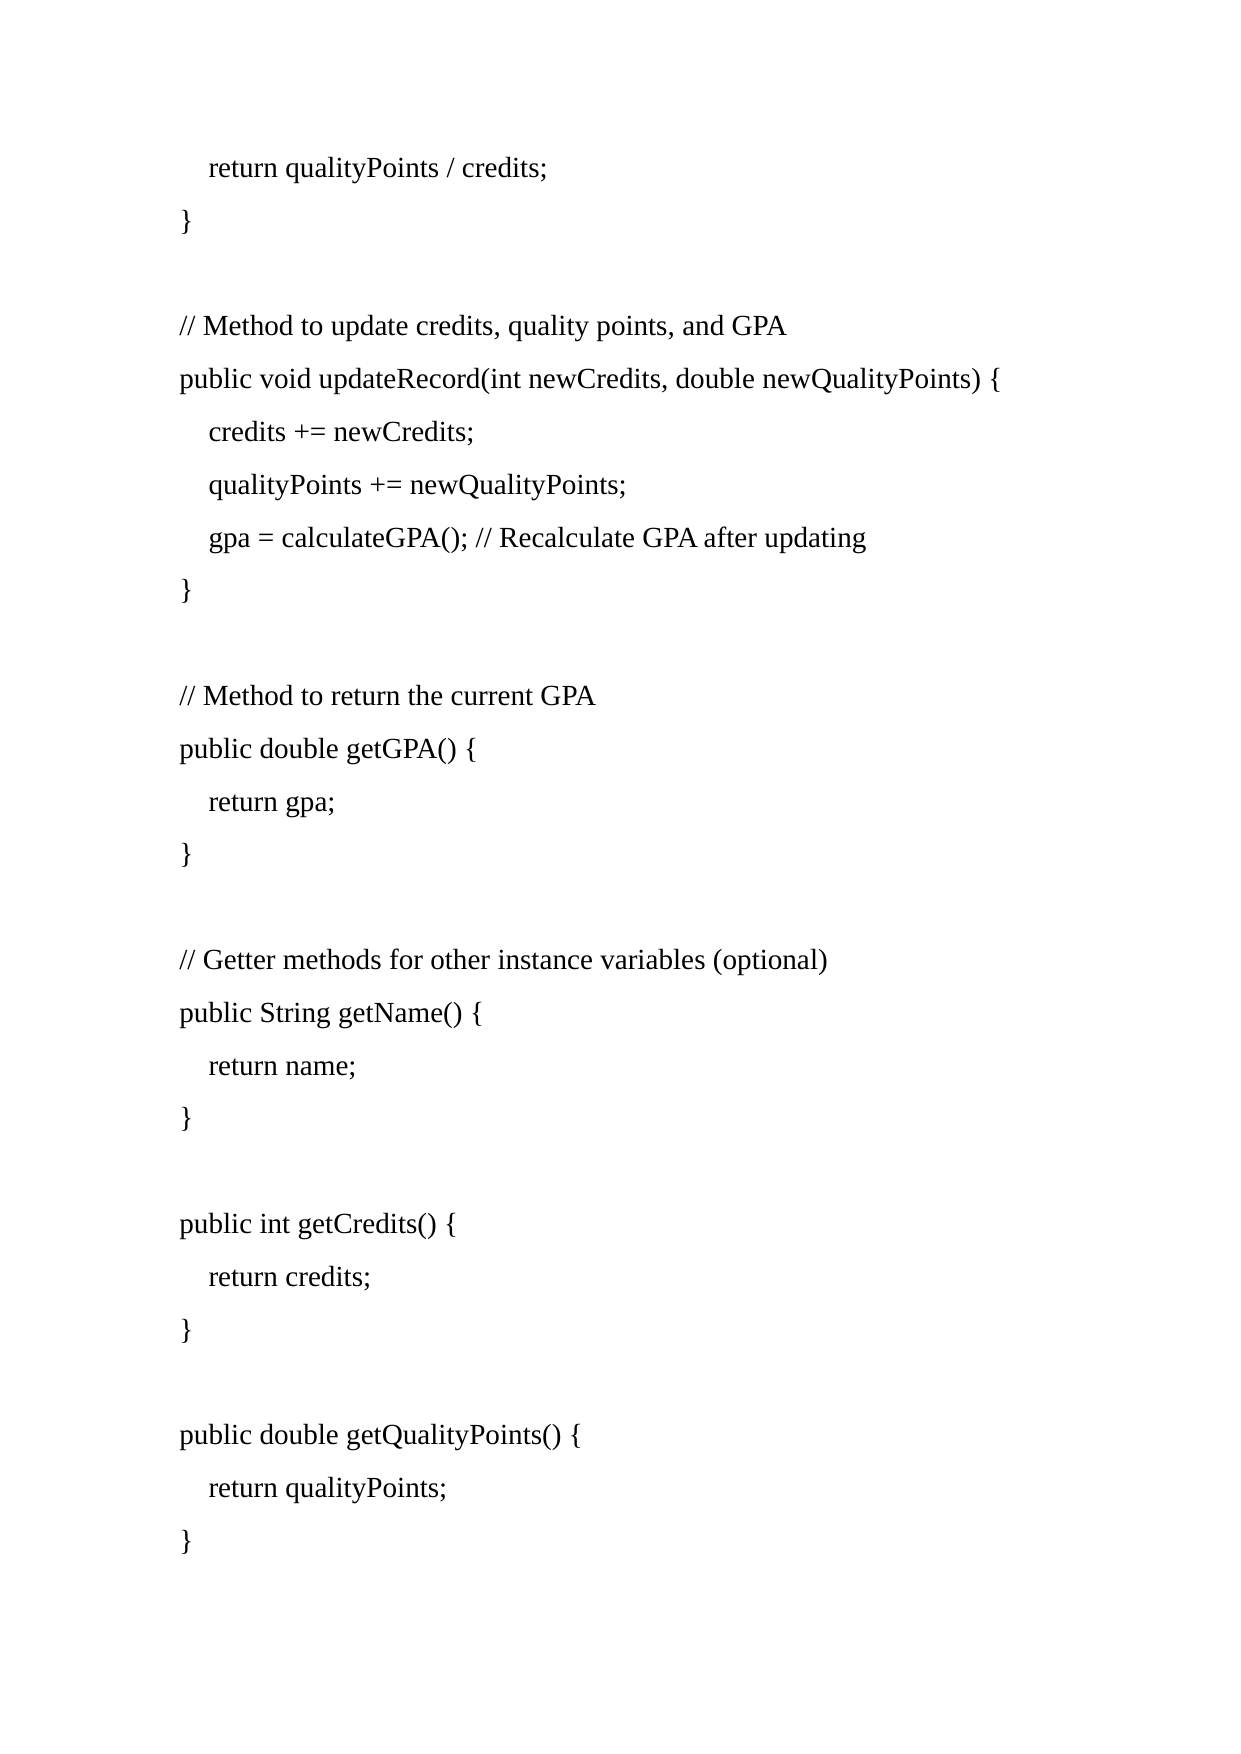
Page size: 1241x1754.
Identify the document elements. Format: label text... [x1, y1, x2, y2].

text public void updateRecord(int newCredits, double newQualityPoints) { [150, 361, 1090, 395]
text return qualityPoints / credits; [150, 150, 1090, 183]
text // Getter methods for other instance variables (optional) [150, 942, 1090, 976]
text public String getName() { [150, 995, 1090, 1028]
text qualityPoints += newQualityPoints; [150, 467, 1090, 500]
text // Method to return the current GPA [150, 678, 1090, 712]
text // Method to update credits, quality points, and GPA [150, 308, 1090, 342]
text return name; [150, 1048, 1090, 1081]
text } [150, 572, 1090, 606]
text gpa = calculateGPA(); // Recalculate GPA after updating [150, 520, 1090, 553]
text credits += newCredits; [150, 414, 1090, 448]
text } [150, 1312, 1090, 1345]
text } [150, 1523, 1090, 1557]
text } [150, 1101, 1090, 1134]
text return gpa; [150, 784, 1090, 817]
text public double getGPA() { [150, 731, 1090, 764]
text return qualityPoints; [150, 1470, 1090, 1504]
text public int getCredits() { [150, 1206, 1090, 1240]
text return credits; [150, 1259, 1090, 1293]
text public double getQualityPoints() { [150, 1417, 1090, 1451]
text } [150, 837, 1090, 870]
text } [150, 203, 1090, 236]
